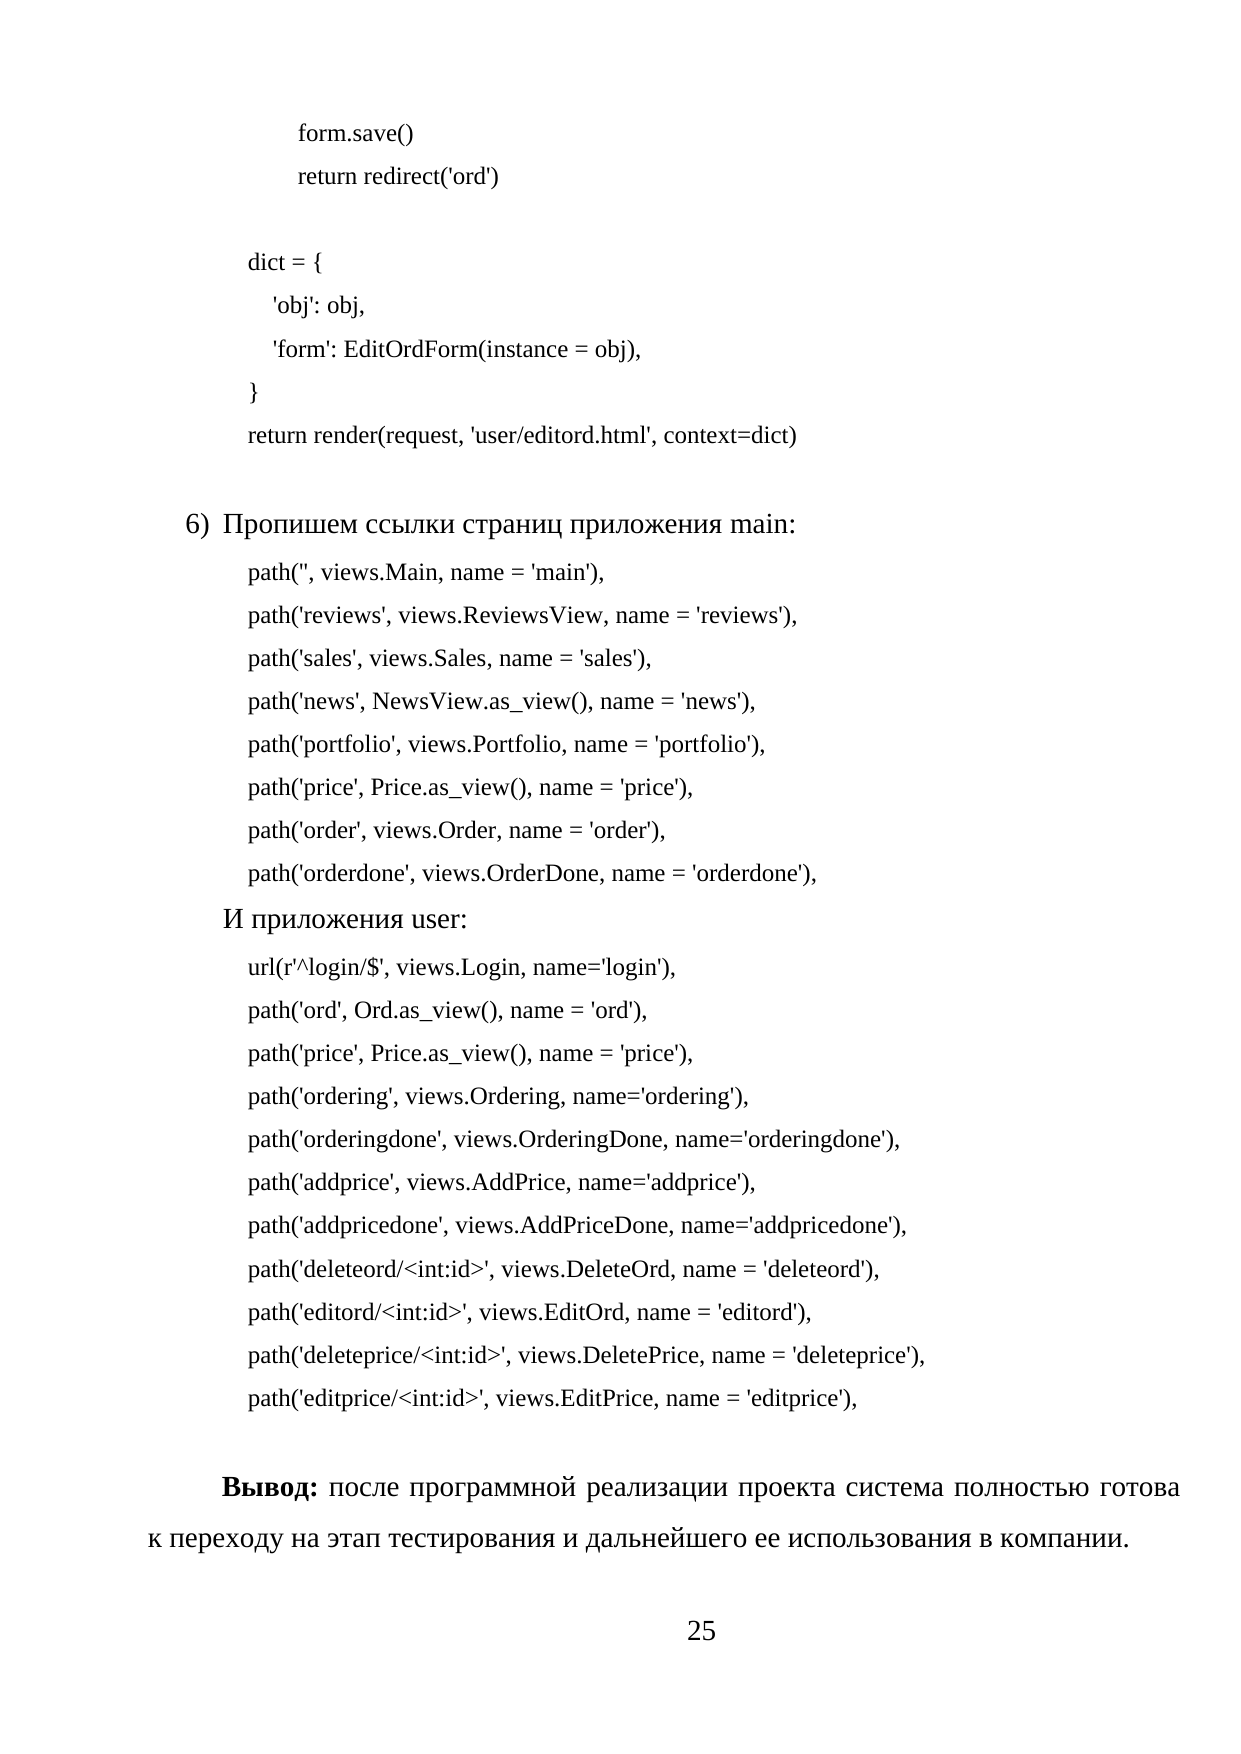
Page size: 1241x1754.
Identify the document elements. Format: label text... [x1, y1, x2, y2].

text } [223, 377, 1174, 406]
text path('deleteprice/<int:id>', views.DeletePrice, name = 'deleteprice'), [223, 1340, 1174, 1369]
text return redirect('ord') [223, 161, 1174, 190]
text path('price', Price.as_view(), name = 'price'), [223, 1038, 1174, 1067]
text path('addprice', views.AddPrice, name='addprice'), [223, 1167, 1174, 1196]
text url(r'^login/$', views.Login, name='login'), [223, 952, 1174, 981]
text И приложения user: [223, 902, 1174, 935]
text Вывод: после программной реализации проекта система полностью готова к переходу на этап тестирования и дальнейшего ее использования в компании. [148, 1469, 1181, 1553]
text path('news', NewsView.as_view(), name = 'news'), [223, 686, 1174, 715]
text path('deleteord/<int:id>', views.DeleteOrd, name = 'deleteord'), [223, 1254, 1174, 1282]
text path('orderdone', views.OrderDone, name = 'orderdone'), [223, 858, 1174, 887]
text form.save() [223, 118, 1174, 147]
text 'obj': obj, [223, 291, 1174, 319]
text dict = { [223, 247, 1174, 276]
list Пропишем ссылки страниц приложения main: [185, 506, 1174, 540]
text return render(request, 'user/editord.html', context=dict) [223, 420, 1174, 449]
text path('editord/<int:id>', views.EditOrd, name = 'editord'), [223, 1297, 1174, 1326]
text path('portfolio', views.Portfolio, name = 'portfolio'), [223, 729, 1174, 758]
text path('ord', Ord.as_view(), name = 'ord'), [223, 995, 1174, 1024]
text path('orderingdone', views.OrderingDone, name='orderingdone'), [223, 1124, 1174, 1153]
text 'form': EditOrdForm(instance = obj), [223, 334, 1174, 362]
text path('order', views.Order, name = 'order'), [223, 815, 1174, 844]
text path('ordering', views.Ordering, name='ordering'), [223, 1081, 1174, 1110]
text path('addpricedone', views.AddPriceDone, name='addpricedone'), [223, 1211, 1174, 1239]
text path('sales', views.Sales, name = 'sales'), [223, 643, 1174, 672]
text path('', views.Main, name = 'main'), [223, 557, 1174, 585]
text path('price', Price.as_view(), name = 'price'), [223, 772, 1174, 801]
text path('reviews', views.ReviewsView, name = 'reviews'), [223, 600, 1174, 628]
text path('editprice/<int:id>', views.EditPrice, name = 'editprice'), [223, 1383, 1174, 1412]
